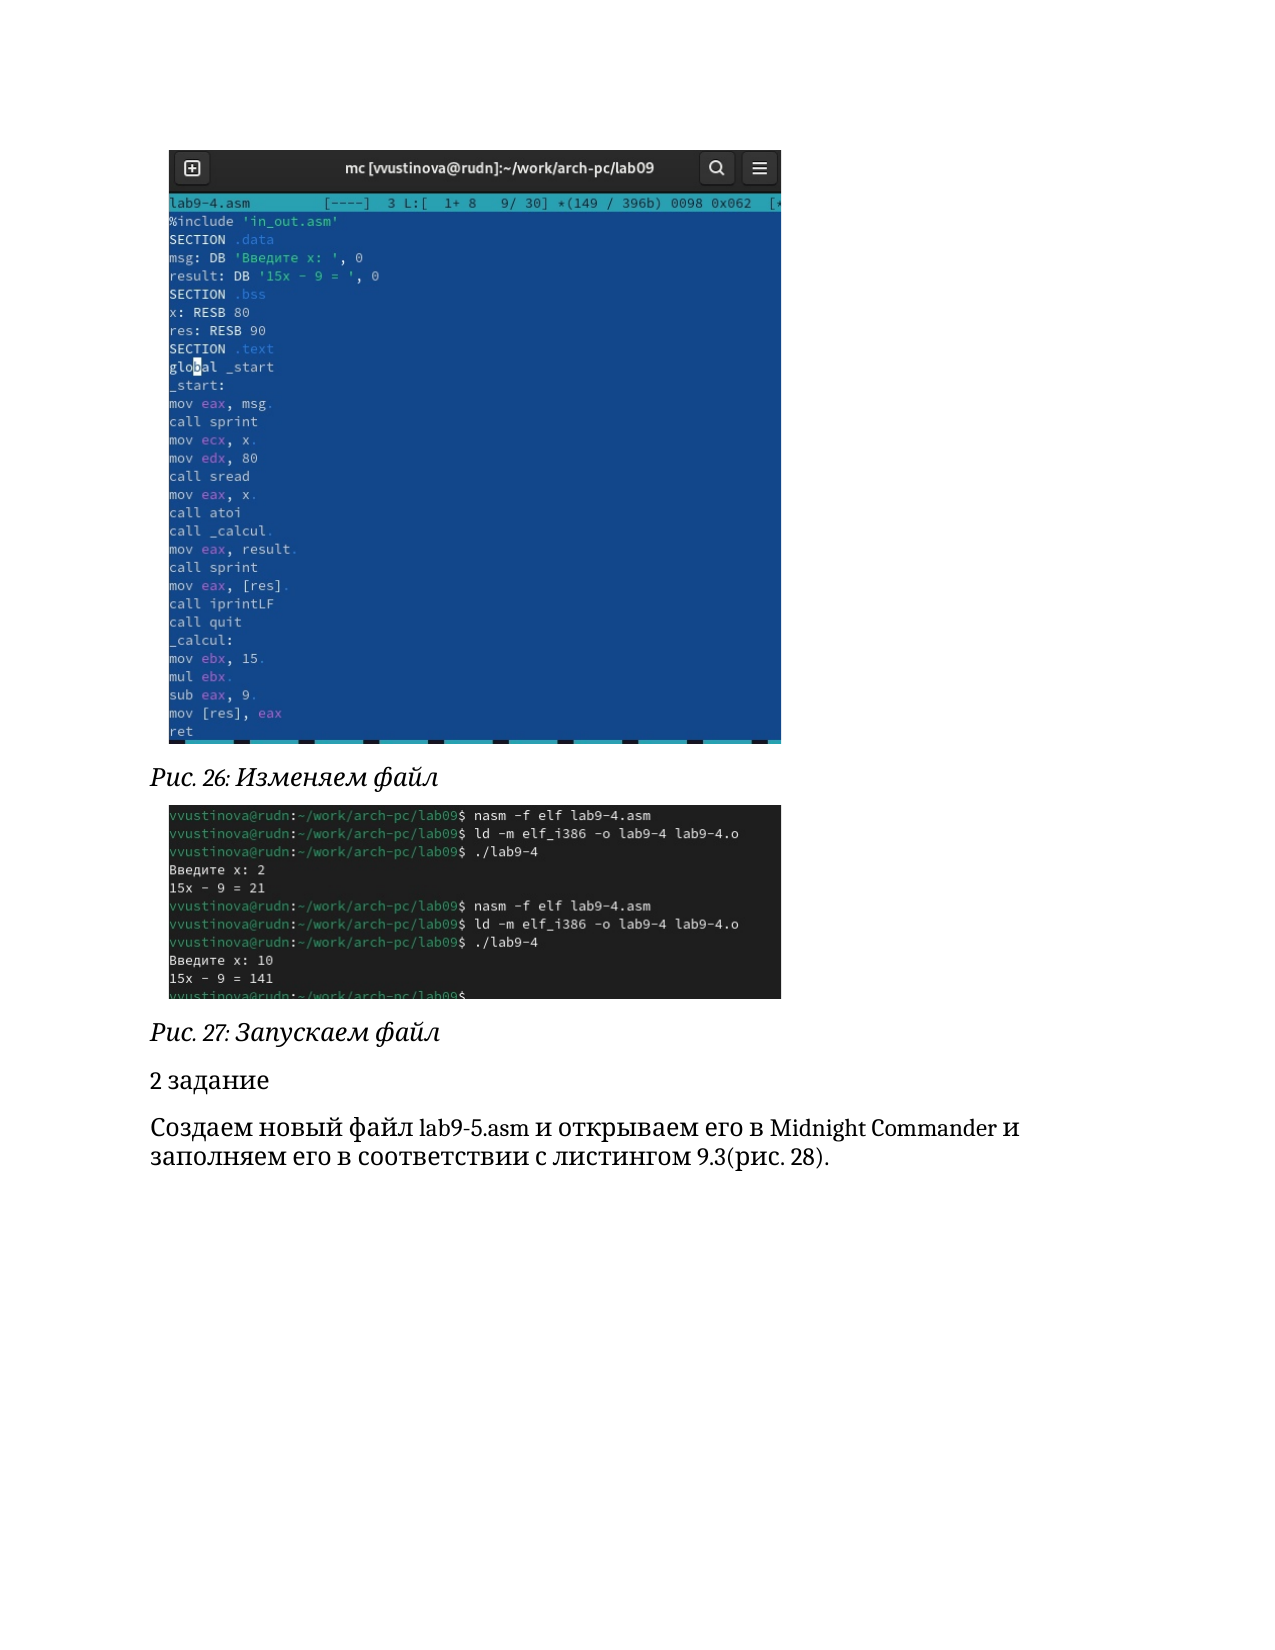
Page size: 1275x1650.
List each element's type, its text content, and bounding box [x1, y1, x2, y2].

text Создаем новый файл lab9-5.asm и открываем его в Midnight Commander и заполняем его в соответствии с листингом 9.3(рис. 28). [150, 1114, 1125, 1172]
text 2 задание [150, 1067, 1125, 1096]
text Рис. 26: Изменяем файл [150, 764, 1125, 793]
text Рис. 27: Запускаем файл [150, 1019, 1125, 1048]
picture [168, 805, 782, 999]
picture [168, 150, 782, 744]
